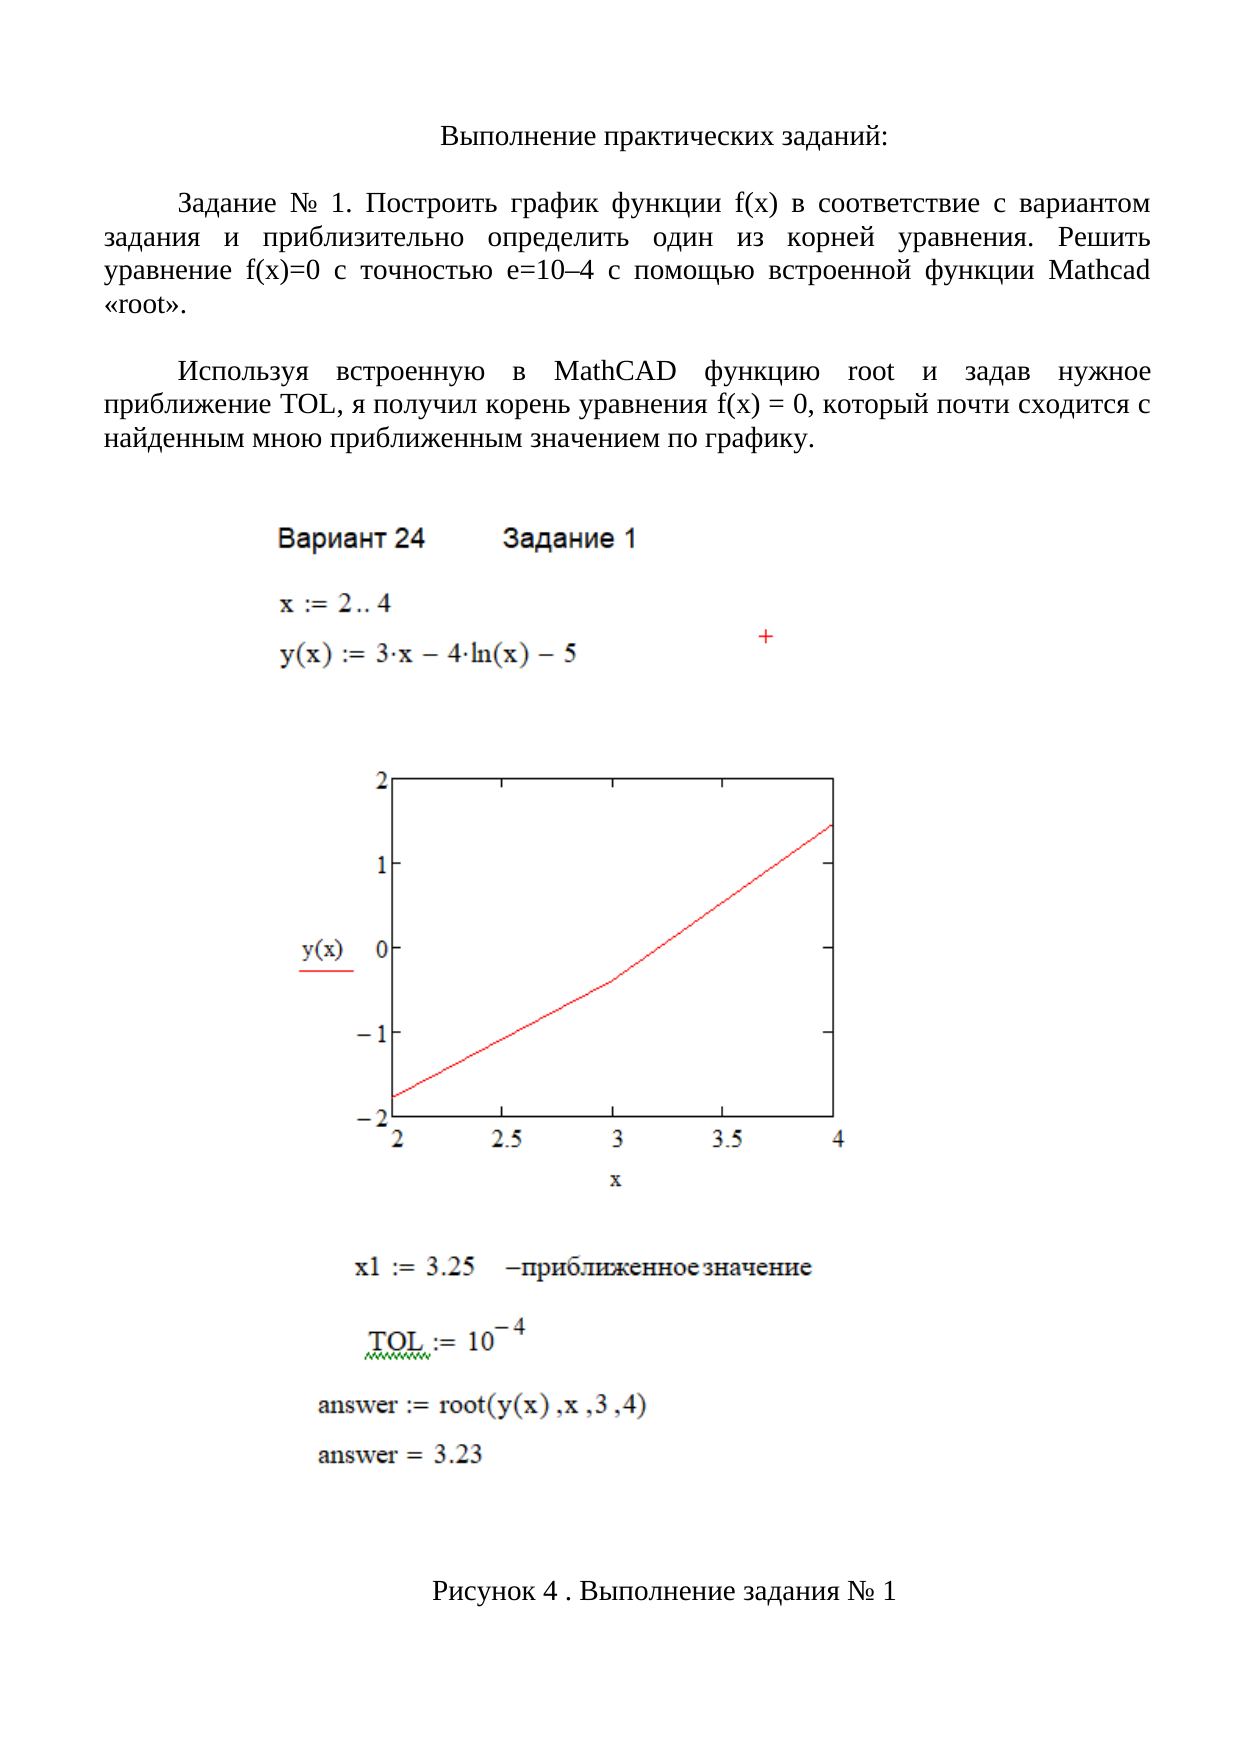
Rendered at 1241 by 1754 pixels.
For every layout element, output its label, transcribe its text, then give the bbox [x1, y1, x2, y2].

list Рисунок 4 . Выполнение задания № 1 [103, 1573, 1152, 1607]
list Используя встроенную в MathCAD функцию root и задав нужное приближение TOL, я получил корень уравнения f(x) = 0, который почти сходится с найденным мною приближенным значением по графику. [103, 353, 1152, 453]
list Выполнение практических заданий: [103, 118, 1152, 152]
picture [254, 520, 1075, 1540]
list Задание № 1. Построить график функции f(x) в соответствие с вариантом задания и приблизительно определить один из корней уравнения. Решить уравнение f(x)=0 с точностью e=10–4 с помощью встроенной функции Mathcad «root». [103, 185, 1152, 319]
